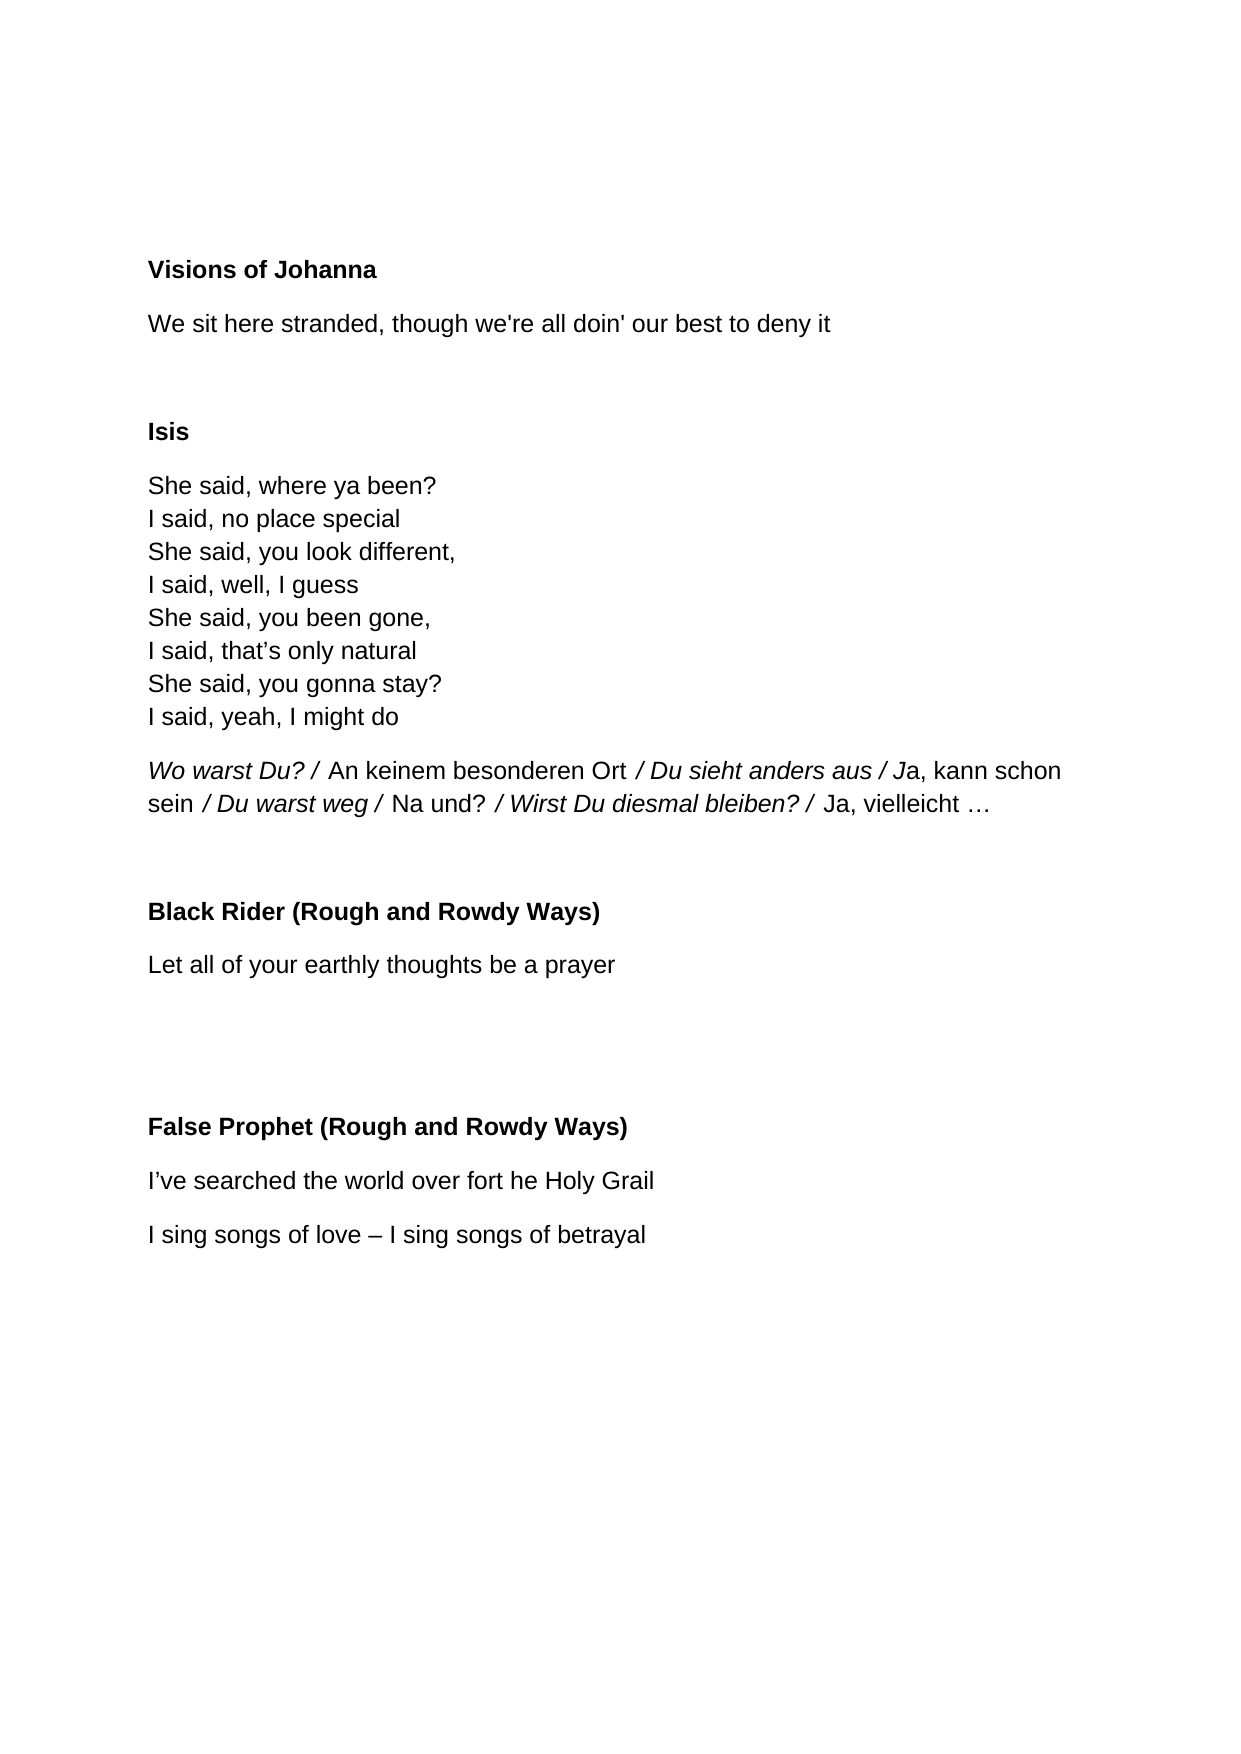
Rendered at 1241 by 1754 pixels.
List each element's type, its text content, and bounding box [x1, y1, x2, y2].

text Isis [148, 417, 1093, 446]
text Wo warst Du? / An keinem besonderen Ort / Du sieht anders aus / Ja, kann schon sein / Du warst weg / Na und? / Wirst Du diesmal bleiben? / Ja, vielleicht … [148, 756, 1093, 817]
text I sing songs of love – I sing songs of betrayal [148, 1219, 1093, 1248]
text I’ve searched the world over fort he Holy Grail [148, 1166, 1093, 1194]
text We sit here stranded, though we're all doin' our best to deny it [148, 309, 1093, 338]
text Visions of Johanna [148, 255, 1093, 284]
text False Prophet (Rough and Rowdy Ways) [148, 1112, 1093, 1141]
text She said, where ya been? I said, no place special She said, you look different, I said, well, I guess She said, you been gone, I said, that’s only natural She said, you gonna stay? I said, yeah, I might do [148, 471, 1093, 731]
text Black Rider (Rough and Rowdy Ways) [148, 896, 1093, 925]
text Let all of your earthly thoughts be a prayer [148, 950, 1093, 979]
